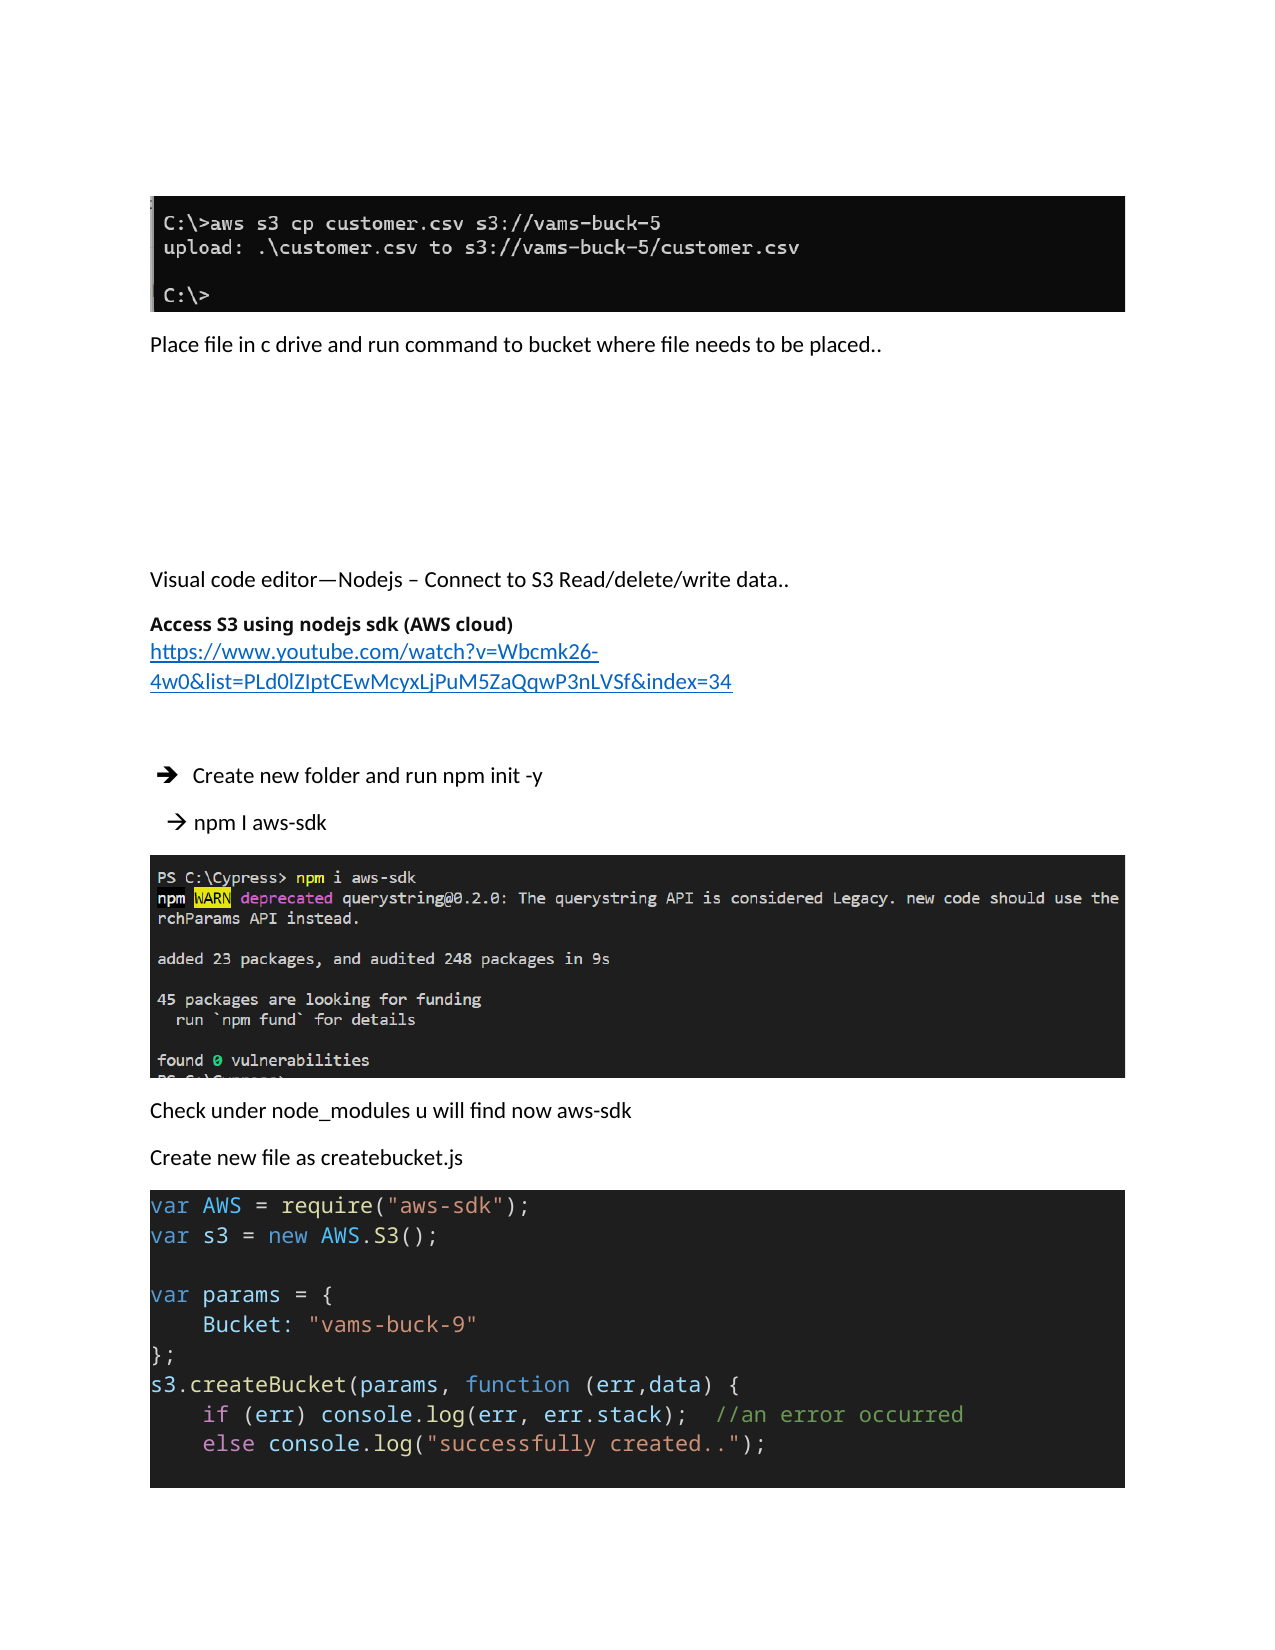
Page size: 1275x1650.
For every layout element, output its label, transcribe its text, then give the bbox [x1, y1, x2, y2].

text var params = { [150, 1279, 1125, 1309]
text https://www.youtube.com/watch?v=Wbcmk26-4w0&list=PLd0lZIptCEwMcyxLjPuM5ZaQqwP3nLVSf&index=34 [150, 637, 1125, 695]
list Create new folder and run npm init -y [155, 761, 1125, 789]
text else console.log("successfully created.."); [150, 1428, 1125, 1458]
text Visual code editor—Nodejs – Connect to S3 Read/delete/write data.. [150, 565, 1125, 593]
text s3.createBucket(params, function (err,data) { [150, 1369, 1125, 1398]
text var s3 = new AWS.S3(); [150, 1220, 1125, 1249]
text Bucket: "vams-buck-9" [150, 1309, 1125, 1339]
picture [150, 196, 1125, 312]
picture [150, 855, 1125, 1078]
text npm I aws-sdk [150, 808, 1125, 836]
text Place file in c drive and run command to bucket where file needs to be placed.. [150, 330, 1125, 358]
text if (err) console.log(err, err.stack); //an error occurred [150, 1398, 1125, 1428]
text Check under node_modules u will find now aws-sdk [150, 1096, 1125, 1124]
text }; [150, 1339, 1125, 1369]
text var AWS = require("aws-sdk"); [150, 1190, 1125, 1220]
text Access S3 using nodejs sdk (AWS cloud) [150, 612, 1125, 637]
text Create new file as createbucket.js [150, 1143, 1125, 1171]
